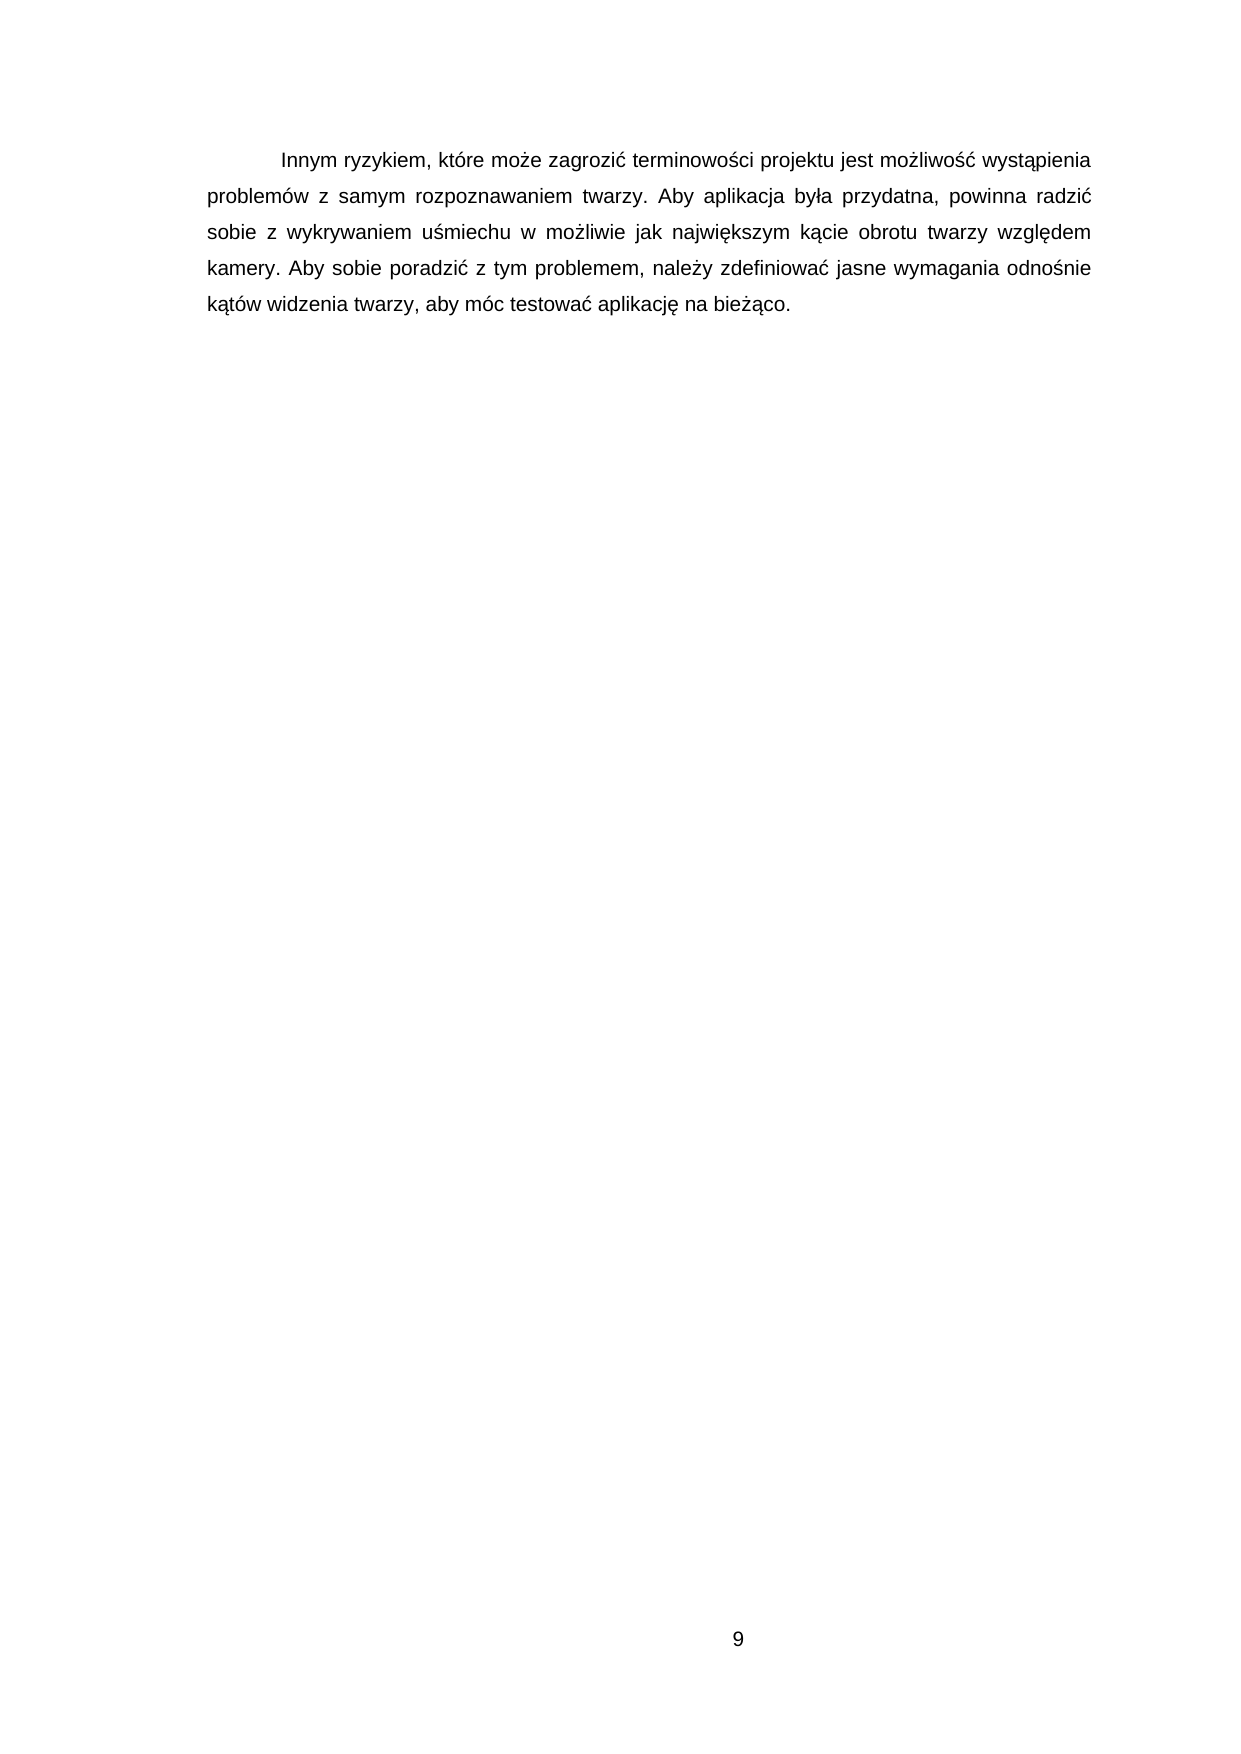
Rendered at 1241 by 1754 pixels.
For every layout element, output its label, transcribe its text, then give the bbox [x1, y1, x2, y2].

text Innym ryzykiem, które może zagrozić terminowości projektu jest możliwość wystąpienia problemów z samym rozpoznawaniem twarzy. Aby aplikacja była przydatna, powinna radzić sobie z wykrywaniem uśmiechu w możliwie jak największym kącie obrotu twarzy względem kamery. Aby sobie poradzić z tym problemem, należy zdefiniować jasne wymagania odnośnie kątów widzenia twarzy, aby móc testować aplikację na bieżąco. [207, 148, 1092, 315]
